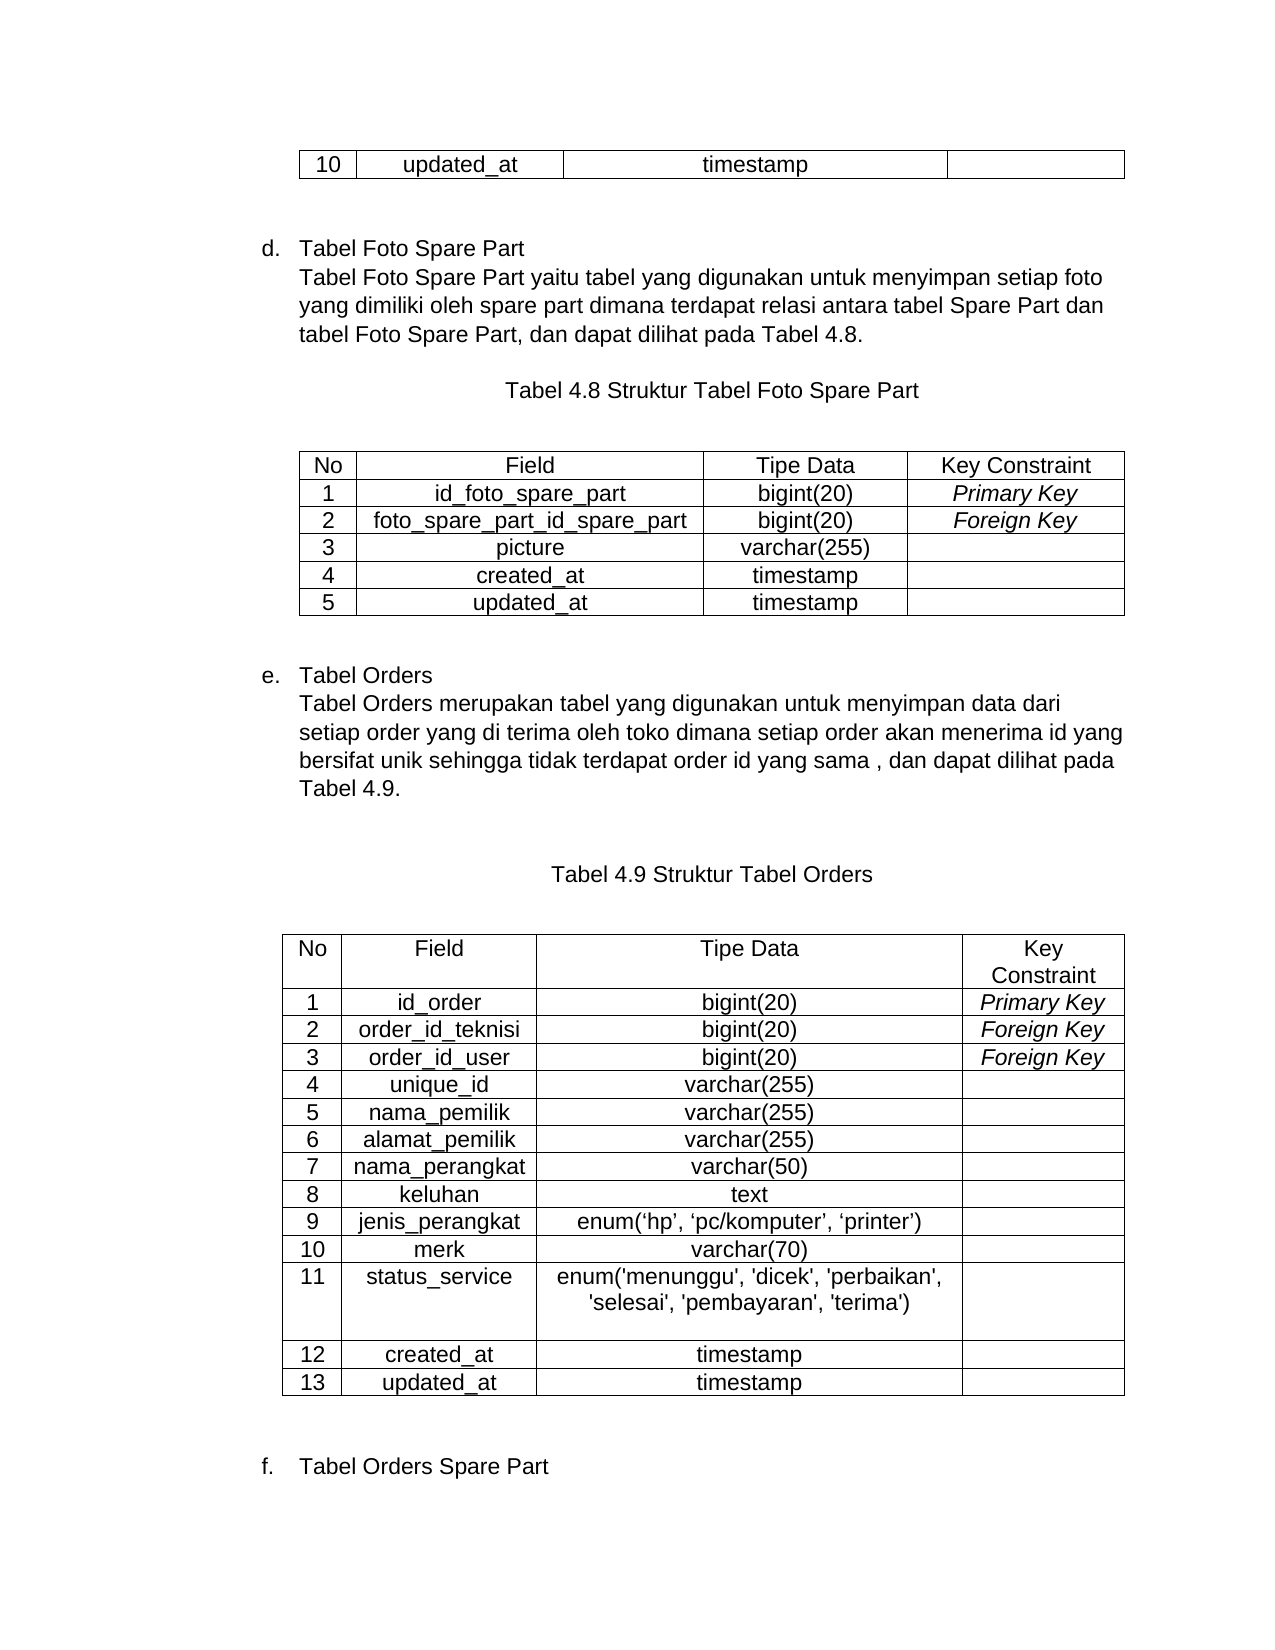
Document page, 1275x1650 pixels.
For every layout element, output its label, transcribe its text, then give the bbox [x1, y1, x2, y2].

table_cell varchar(50) [537, 1153, 962, 1180]
table_cell [948, 151, 1124, 177]
table_cell 2 [283, 1016, 341, 1043]
table_header No [283, 935, 341, 988]
table_cell [963, 1126, 1124, 1152]
table_cell 2 [300, 507, 356, 533]
table_cell [963, 1341, 1124, 1368]
table_cell id_order [342, 989, 536, 1015]
table_cell picture [357, 534, 703, 561]
table_cell nama_pemilik [342, 1099, 536, 1125]
table_header Field [342, 935, 536, 988]
table_cell nama_perangkat [342, 1153, 536, 1180]
table_cell 6 [283, 1126, 341, 1152]
table_cell bigint(20) [537, 989, 962, 1015]
table_cell status_service [342, 1263, 536, 1340]
table_cell foto_spare_part_id_spare_part [357, 507, 703, 533]
table_header Key Constraint [908, 452, 1124, 478]
table_header Tipe Data [704, 452, 907, 478]
table_cell 3 [283, 1044, 341, 1070]
table_cell [963, 1236, 1124, 1262]
table_cell timestamp [537, 1341, 962, 1368]
table_cell updated_at [342, 1369, 536, 1395]
table_cell [963, 1263, 1124, 1340]
table_cell keluhan [342, 1181, 536, 1207]
table_cell 5 [300, 589, 356, 615]
table_cell merk [342, 1236, 536, 1262]
table_cell unique_id [342, 1071, 536, 1097]
table_cell 11 [283, 1263, 341, 1340]
table_cell varchar(255) [537, 1099, 962, 1125]
table_cell [908, 589, 1124, 615]
table_cell varchar(255) [704, 534, 907, 561]
table_cell 9 [283, 1208, 341, 1234]
table_header Key Constraint [963, 935, 1124, 988]
table_cell 10 [300, 151, 356, 177]
table_cell created_at [342, 1341, 536, 1368]
table_cell created_at [357, 562, 703, 588]
table_cell Primary Key [963, 989, 1124, 1015]
table_header Tipe Data [537, 935, 962, 988]
table_cell Foreign Key [908, 507, 1124, 533]
table_cell Foreign Key [963, 1016, 1124, 1043]
table_cell id_foto_spare_part [357, 480, 703, 506]
table_cell 13 [283, 1369, 341, 1395]
table_cell enum(‘hp’, ‘pc/komputer’, ‘printer’) [537, 1208, 962, 1234]
table_cell timestamp [704, 562, 907, 588]
list Tabel Foto Spare Part [261, 235, 1125, 262]
table_cell 4 [300, 562, 356, 588]
table_cell [963, 1071, 1124, 1097]
table_cell text [537, 1181, 962, 1207]
table_cell timestamp [704, 589, 907, 615]
table_cell bigint(20) [704, 507, 907, 533]
table_cell varchar(255) [537, 1071, 962, 1097]
table_header Field [357, 452, 703, 478]
table_cell 1 [283, 989, 341, 1015]
list Tabel Orders Spare Part [261, 1453, 1125, 1479]
table_cell 3 [300, 534, 356, 561]
table_cell jenis_perangkat [342, 1208, 536, 1234]
table_cell [963, 1369, 1124, 1395]
table_cell 8 [283, 1181, 341, 1207]
table_header No [300, 452, 356, 478]
table_cell alamat_pemilik [342, 1126, 536, 1152]
table_cell varchar(70) [537, 1236, 962, 1262]
table_cell [908, 534, 1124, 561]
table_cell [963, 1099, 1124, 1125]
table_cell 1 [300, 480, 356, 506]
table_cell 7 [283, 1153, 341, 1180]
table_cell 5 [283, 1099, 341, 1125]
table_cell [908, 562, 1124, 588]
list Tabel Orders merupakan tabel yang digunakan untuk menyimpan data dari setiap order yang di terima oleh toko dimana setiap order akan menerima id yang bersifat unik sehingga tidak terdapat order id yang sama , dan dapat dilihat pada Tabel 4.9. [299, 690, 1125, 802]
table_cell [963, 1208, 1124, 1234]
list Tabel 4.9 Struktur Tabel Orders [299, 861, 1125, 887]
table_cell enum('menunggu', 'dicek', 'perbaikan', 'selesai', 'pembayaran', 'terima') [537, 1263, 962, 1340]
table_cell bigint(20) [537, 1044, 962, 1070]
table_cell updated_at [357, 589, 703, 615]
table_cell order_id_user [342, 1044, 536, 1070]
table_cell timestamp [564, 151, 947, 177]
table_cell updated_at [357, 151, 563, 177]
list Tabel Orders [261, 662, 1125, 688]
table_cell 10 [283, 1236, 341, 1262]
table_cell 12 [283, 1341, 341, 1368]
table_cell [963, 1181, 1124, 1207]
list Tabel 4.8 Struktur Tabel Foto Spare Part [299, 377, 1125, 404]
table_cell timestamp [537, 1369, 962, 1395]
table_cell 4 [283, 1071, 341, 1097]
table_cell order_id_teknisi [342, 1016, 536, 1043]
table_cell [963, 1153, 1124, 1180]
table_cell Primary Key [908, 480, 1124, 506]
table_cell Foreign Key [963, 1044, 1124, 1070]
table_cell varchar(255) [537, 1126, 962, 1152]
table_cell bigint(20) [537, 1016, 962, 1043]
table_cell bigint(20) [704, 480, 907, 506]
